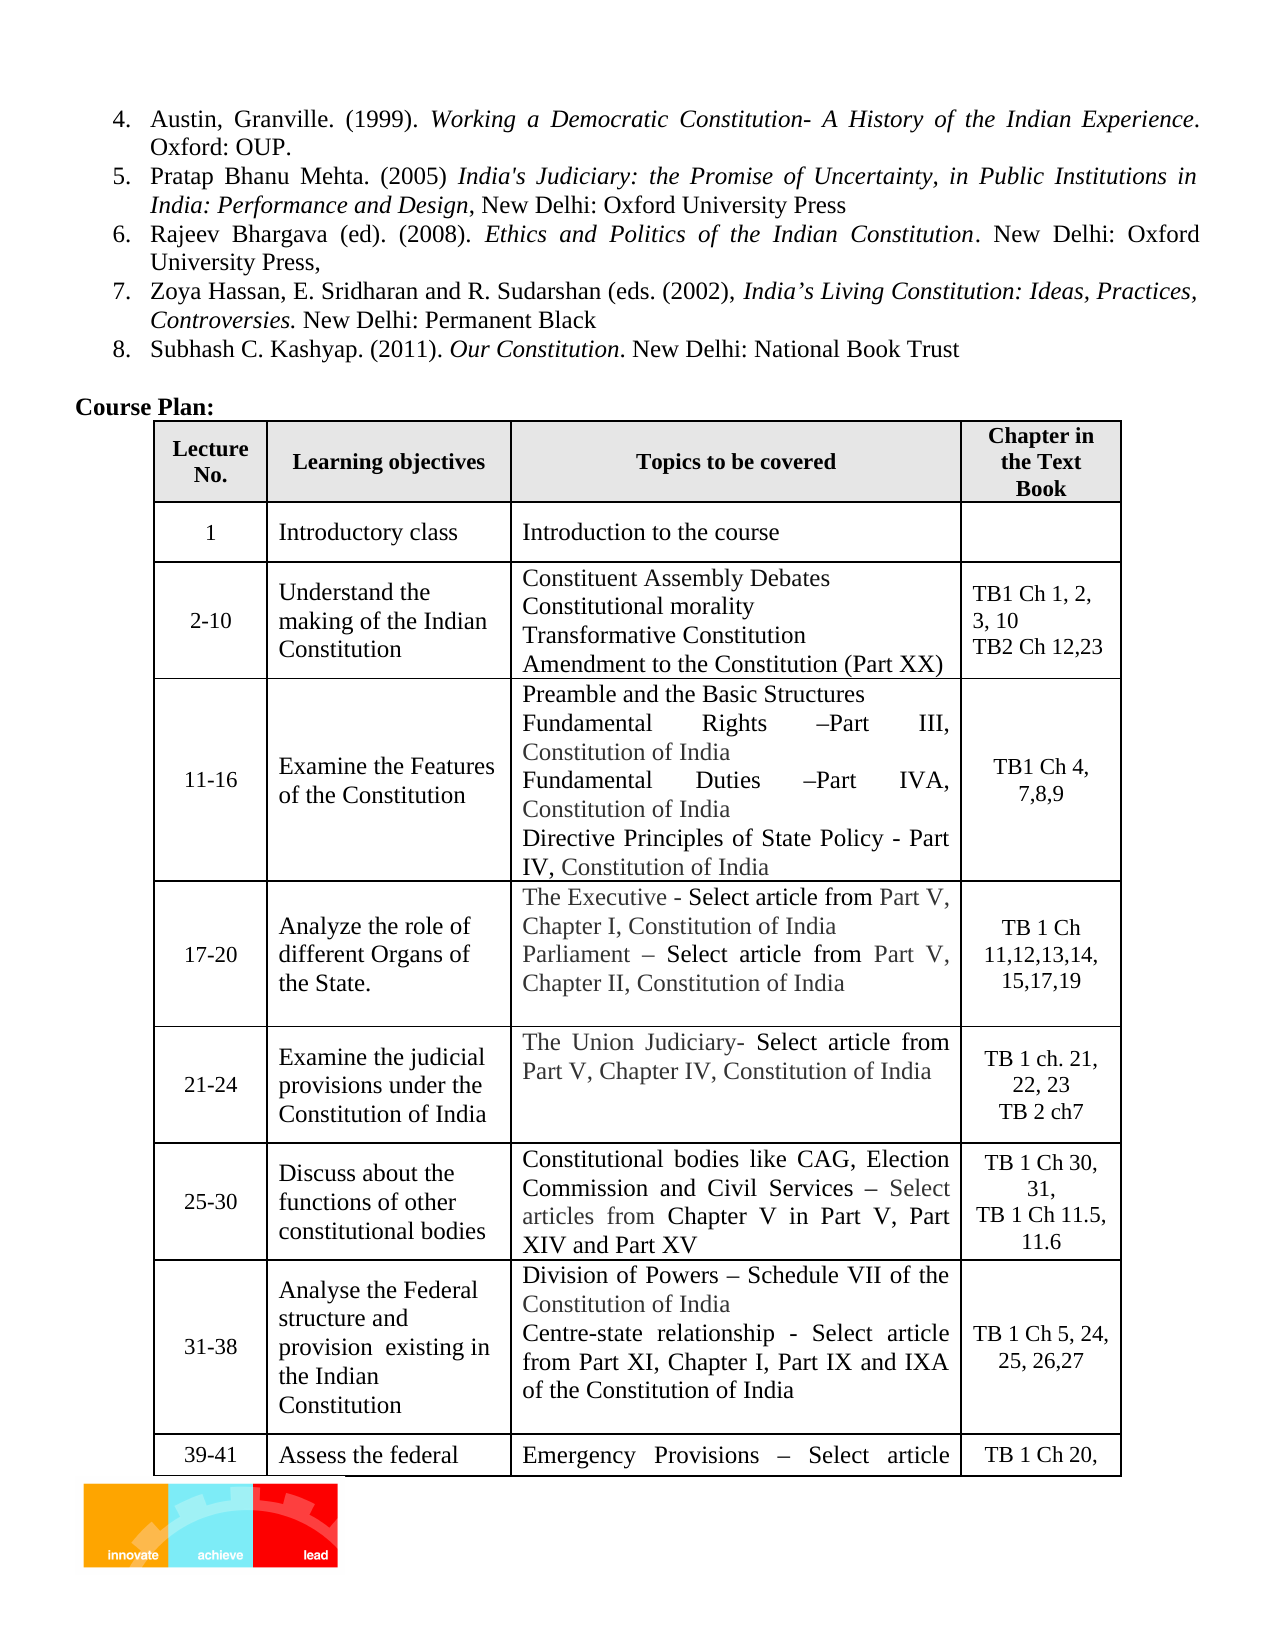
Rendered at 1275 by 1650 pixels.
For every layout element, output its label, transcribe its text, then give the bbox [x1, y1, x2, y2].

table_cell Examine the judicial provisions under the Constitution of India [268, 1027, 510, 1142]
table_cell 25-30 [155, 1144, 266, 1259]
text Course Plan: [75, 392, 1200, 420]
table_cell Assess the federal provisions by examining working of the Indian state during emergency and in tribal area jurisdiction [268, 1435, 510, 1475]
list Pratap Bhanu Mehta. (2005) India's Judiciary: the Promise of Uncertainty, in Public Institutions in India: Performance and Design, New Delhi: Oxford University Press [112, 161, 1200, 219]
table_header Learning objectives [268, 422, 510, 501]
list Subhash C. Kashyap. (2011). Our Constitution. New Delhi: National Book Trust [112, 334, 1200, 362]
list Austin, Granville. (1999). Working a Democratic Constitution- A History of the Indian Experience. Oxford: OUP. [112, 104, 1200, 161]
table_cell Analyze the role of different Organs of the State. [268, 882, 510, 1026]
table_cell The Union Judiciary- Select article from Part V, Chapter IV, Constitution of India [512, 1027, 960, 1142]
table_cell Constituent Assembly Debates Constitutional morality Transformative Constitution Amendment to the Constitution (Part XX) [512, 563, 960, 678]
table_cell 1 [155, 503, 266, 561]
table_cell Introductory class [268, 503, 510, 561]
table_cell 11-16 [155, 679, 266, 880]
table_cell TB 1 ch. 21, 22, 23 TB 2 ch7 [962, 1027, 1120, 1142]
picture [75, 1476, 346, 1575]
table_cell 21-24 [155, 1027, 266, 1142]
table_cell Discuss about the functions of other constitutional bodies [268, 1144, 510, 1259]
table_cell [962, 503, 1120, 561]
table_cell TB1 Ch 4, 7,8,9 [962, 679, 1120, 880]
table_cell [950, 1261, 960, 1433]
table_cell The Executive - Select article from Part V, Chapter I, Constitution of India Parliament – Select article from Part V, Chapter II, Constitution of India [512, 882, 960, 1026]
table_cell 17-20 [155, 882, 266, 1026]
list Zoya Hassan, E. Sridharan and R. Sudarshan (eds. (2002), India’s Living Constitution: Ideas, Practices, Controversies. New Delhi: Permanent Black [112, 276, 1200, 334]
table_cell TB 1 Ch 5, 24, 25, 26,27 [962, 1261, 1120, 1433]
list Rajeev Bhargava (ed). (2008). Ethics and Politics of the Indian Constitution. New Delhi: Oxford University Press, [112, 219, 1200, 276]
table_cell Preamble and the Basic Structures Fundamental Rights –Part III, Constitution of India Fundamental Duties –Part IVA, Constitution of India Directive Principles of State Policy - Part IV, Constitution of India [512, 679, 960, 880]
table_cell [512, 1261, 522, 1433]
table_cell Examine the Features of the Constitution [268, 679, 510, 880]
table_header Topics to be covered [512, 422, 960, 501]
table_cell TB1 Ch 1, 2, 3, 10 TB2 Ch 12,23 [962, 563, 1120, 678]
table_cell TB 1 Ch 11,12,13,14, 15,17,19 [962, 882, 1120, 1026]
table_cell Introduction to the course [512, 503, 960, 561]
table_cell TB 1 Ch 30, 31, TB 1 Ch 11.5, 11.6 [962, 1144, 1120, 1259]
table_cell 31-38 [155, 1261, 266, 1433]
table_cell 39-41 [155, 1435, 266, 1475]
table_cell Analyse the Federal structure and provision existing in the Indian Constitution [268, 1261, 510, 1433]
table_header Chapter in the Text Book [962, 422, 1120, 501]
table_header Lecture No. [155, 422, 266, 501]
table_cell Understand the making of the Indian Constitution [268, 563, 510, 678]
table_cell TB 1 Ch 20, 28, 32, 33 [962, 1435, 1120, 1475]
table_cell 2-10 [155, 563, 266, 678]
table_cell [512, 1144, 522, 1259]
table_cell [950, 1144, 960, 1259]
